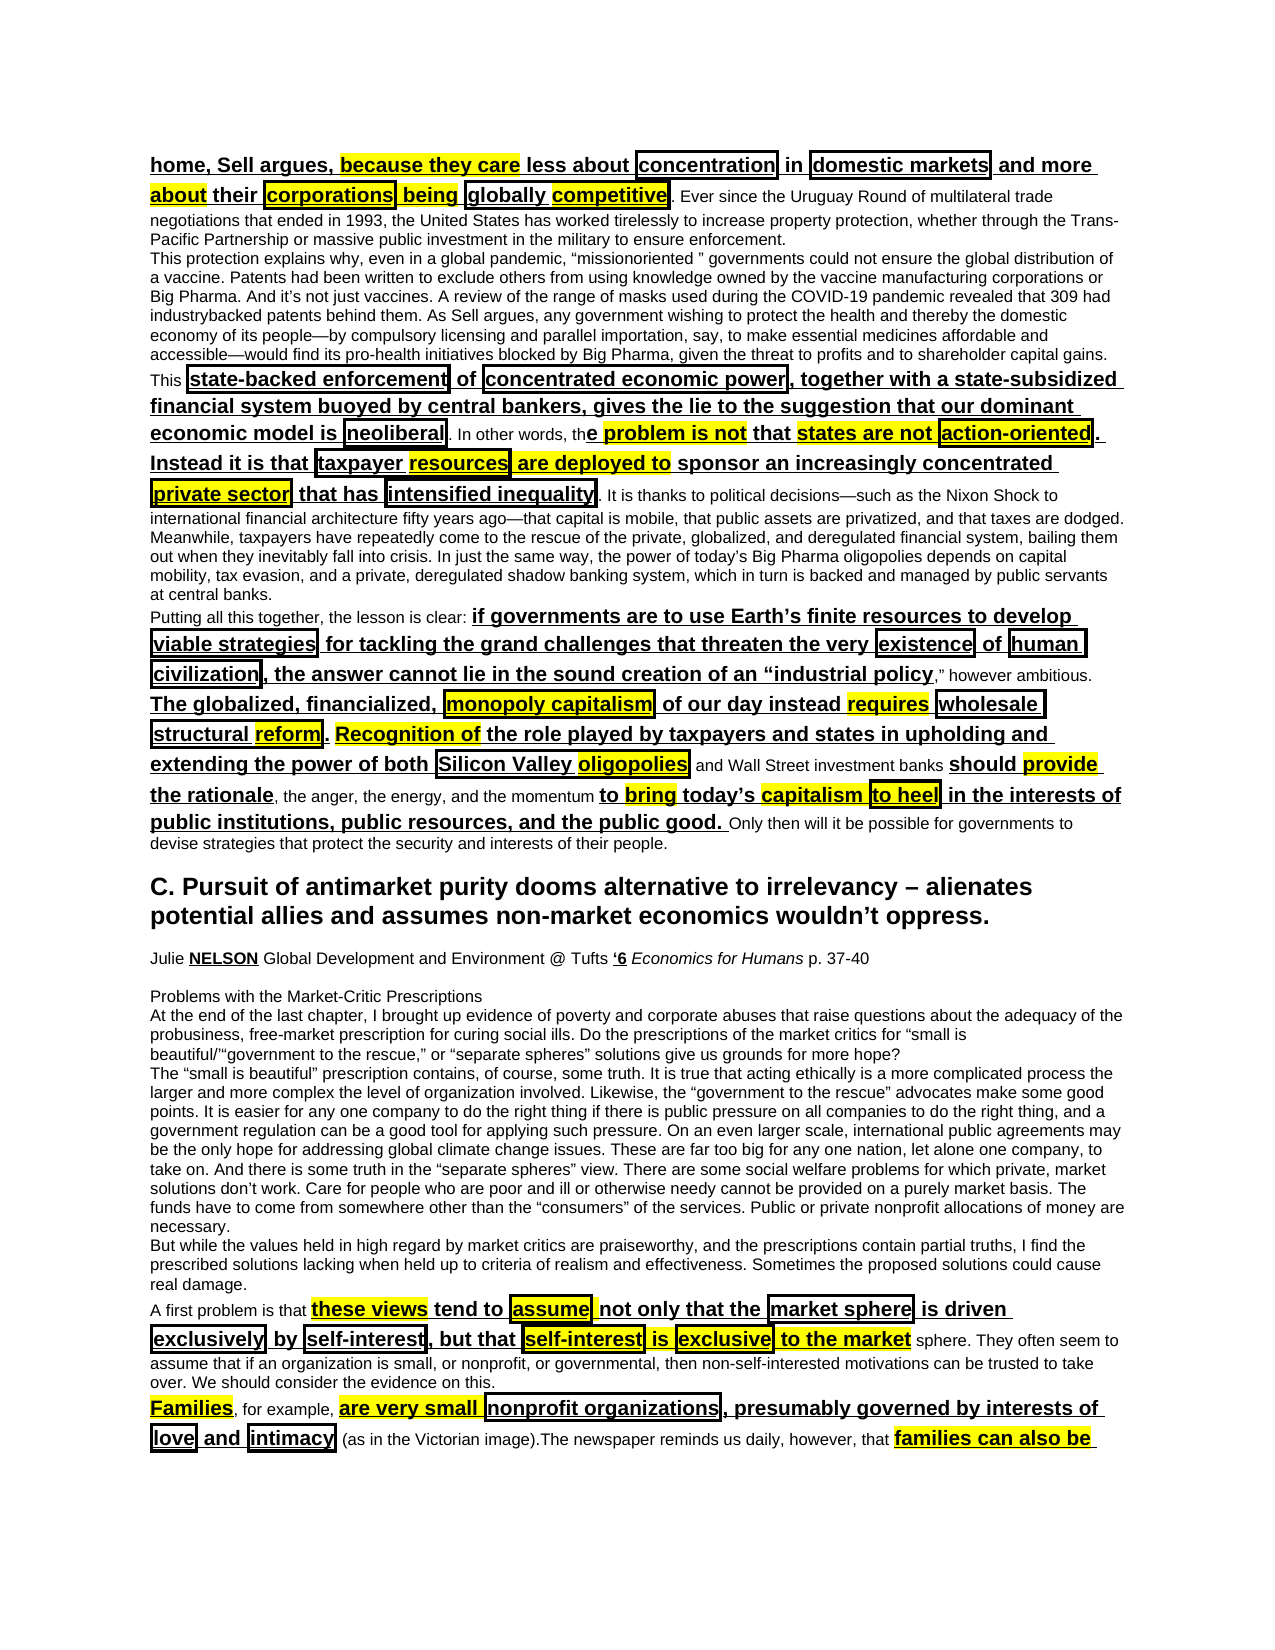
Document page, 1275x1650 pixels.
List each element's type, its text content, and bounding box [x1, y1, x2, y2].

text Problems with the Market-Critic Prescriptions [150, 987, 1125, 1006]
text This protection explains why, even in a global pandemic, “missionoriented ” governments could not ensure the global distribution of a vaccine. Patents had been written to exclude others from using knowledge owned by the vaccine manufacturing corporations or Big Pharma. And it’s not just vaccines. A review of the range of masks used during the COVID-19 pandemic revealed that 309 had industrybacked patents behind them. As Sell argues, any government wishing to protect the health and thereby the domestic economy of its people—by compulsory licensing and parallel importation, say, to make essential medicines affordable and accessible—would find its pro-health initiatives blocked by Big Pharma, given the threat to profits and to shareholder capital gains. [150, 249, 1125, 364]
subtitle C. Pursuit of antimarket purity dooms alternative to irrelevancy – alienates potential allies and assumes non-market economics wouldn’t oppress. [150, 872, 1125, 929]
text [150, 150, 1125, 249]
text The “small is beautiful” prescription contains, of course, some truth. It is true that acting ethically is a more complicated process the larger and more complex the level of organization involved. Likewise, the “government to the rescue” advocates make some good points. It is easier for any one company to do the right thing if there is public pressure on all companies to do the right thing, and a government regulation can be a good tool for applying such pressure. On an even larger scale, international public agreements may be the only hope for addressing global climate change issues. These are far too big for any one nation, let alone one company, to take on. And there is some truth in the “separate spheres” view. There are some social welfare problems for which private, market solutions don’t work. Care for people who are poor and ill or otherwise needy cannot be provided on a purely market basis. The funds have to come from somewhere other than the “consumers” of the services. Public or private nonprofit allocations of money are necessary. [150, 1063, 1125, 1236]
text This state-backed enforcement of concentrated economic power, together with a state-subsidized financial system buoyed by central bankers, gives the lie to the suggestion that our dominant economic model is neoliberal. In other words, the problem is not that states are not action-oriented. Instead it is that taxpayer resources are deployed to sponsor an increasingly concentrated private sector that has intensified inequality. It is thanks to political decisions—such as the Nixon Shock to international financial architecture fifty years ago—that capital is mobile, that public assets are privatized, and that taxes are dodged. Meanwhile, taxpayers have repeatedly come to the rescue of the private, globalized, and deregulated financial system, bailing them out when they inevitably fall into crisis. In just the same way, the power of today’s Big Pharma oligopolies depends on capital mobility, tax evasion, and a private, deregulated shadow banking system, which in turn is backed and managed by public servants at central banks. [150, 364, 1125, 604]
text But while the values held in high regard by market critics are praiseworthy, and the prescriptions contain partial truths, I find the prescribed solutions lacking when held up to criteria of realism and effectiveness. Sometimes the proposed solutions could cause real damage. [150, 1236, 1125, 1293]
text At the end of the last chapter, I brought up evidence of poverty and corporate abuses that raise questions about the adequacy of the probusiness, free-market prescription for curing social ills. Do the prescriptions of the market critics for “small is beautiful/’“government to the rescue,” or “separate spheres” solutions give us grounds for more hope? [150, 1006, 1125, 1063]
text Putting all this together, the lesson is clear: if governments are to use Earth’s finite resources to develop viable strategies for tackling the grand challenges that threaten the very existence of human civilization, the answer cannot lie in the sound creation of an “industrial policy,” however ambitious. The globalized, financialized, monopoly capitalism of our day instead requires wholesale structural reform. Recognition of the role played by taxpayers and states in upholding and extending the power of both Silicon Valley oligopolies and Wall Street investment banks should provide the rationale, the anger, the energy, and the momentum to bring today’s capitalism to heel in the interests of public institutions, public resources, and the public good. Only then will it be possible for governments to devise strategies that protect the security and interests of their people. [150, 604, 1125, 853]
text A first problem is that these views tend to assume not only that the market sphere is driven exclusively by self-interest, but that self-interest is exclusive to the market sphere. They often seem to assume that if an organization is small, or nonprofit, or governmental, then non-self-interested motivations can be trusted to take over. We should consider the evidence on this. [150, 1293, 1125, 1392]
text Julie NELSON Global Development and Environment @ Tufts ‘6 Economics for Humans p. 37-40 [150, 948, 1125, 968]
